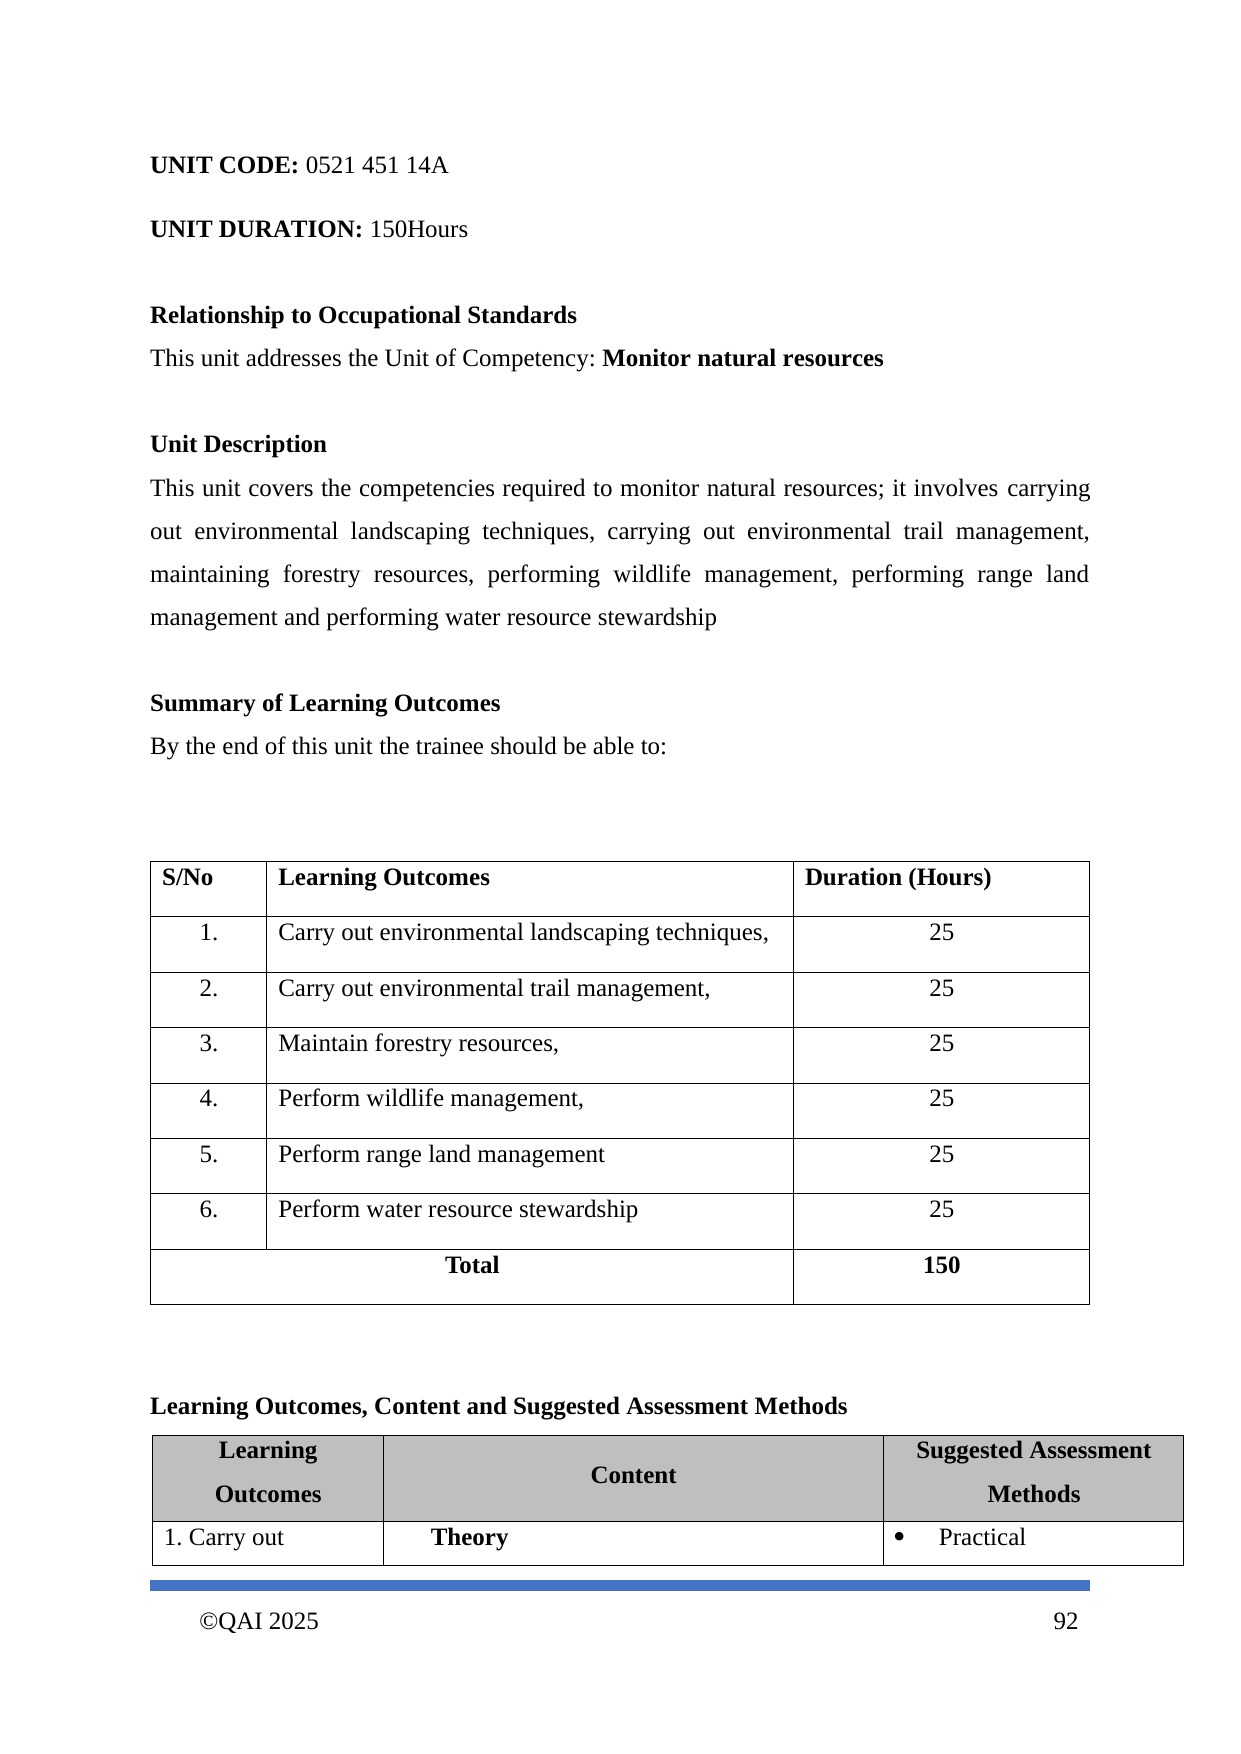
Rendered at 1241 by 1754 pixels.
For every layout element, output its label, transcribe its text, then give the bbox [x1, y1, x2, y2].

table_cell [153, 1522, 383, 1565]
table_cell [884, 1522, 1183, 1565]
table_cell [384, 1522, 883, 1565]
table_cell 25 [794, 973, 1089, 1027]
table_cell [151, 1028, 266, 1082]
table_cell 25 [794, 1084, 1089, 1138]
table_header Duration (Hours) [794, 862, 1089, 916]
table_cell [151, 1194, 266, 1249]
text UNIT DURATION: 150Hours [150, 214, 1090, 243]
table_cell [151, 917, 266, 972]
table_cell Perform range land management [267, 1139, 793, 1193]
table_cell [151, 1139, 266, 1193]
text UNIT CODE: 0521 451 14A [150, 150, 1090, 179]
table_cell 25 [794, 1028, 1089, 1082]
table_cell Total [151, 1250, 793, 1304]
text Summary of Learning Outcomes [150, 688, 1090, 717]
table_header Learning Outcomes [267, 862, 793, 916]
table_cell 25 [794, 917, 1089, 972]
table_header Content [384, 1436, 883, 1521]
table_header S/No [151, 862, 266, 916]
table_cell [151, 1084, 266, 1138]
table_cell Maintain forestry resources, [267, 1028, 793, 1082]
text By the end of this unit the trainee should be able to: [150, 731, 1090, 760]
text Relationship to Occupational Standards [150, 300, 1090, 329]
table_header Learning Outcomes [153, 1436, 383, 1521]
table_cell Perform wildlife management, [267, 1084, 793, 1138]
table_cell 25 [794, 1139, 1089, 1193]
table_cell Perform water resource stewardship [267, 1194, 793, 1249]
text This unit addresses the Unit of Competency: Monitor natural resources [150, 343, 1090, 372]
text Learning Outcomes, Content and Suggested Assessment Methods [150, 1391, 1090, 1420]
text Unit Description [150, 429, 1090, 458]
table_cell Carry out environmental landscaping techniques, [267, 917, 793, 972]
table_header Suggested Assessment Methods [884, 1436, 1183, 1521]
text This unit covers the competencies required to monitor natural resources; it involves carrying out environmental landscaping techniques, carrying out environmental trail management, maintaining forestry resources, performing wildlife management, performing range land management and performing water resource stewardship [150, 473, 1090, 631]
table_cell [151, 973, 266, 1027]
table_cell Carry out environmental trail management, [267, 973, 793, 1027]
table_cell 25 [794, 1194, 1089, 1249]
table_cell 150 [794, 1250, 1089, 1304]
